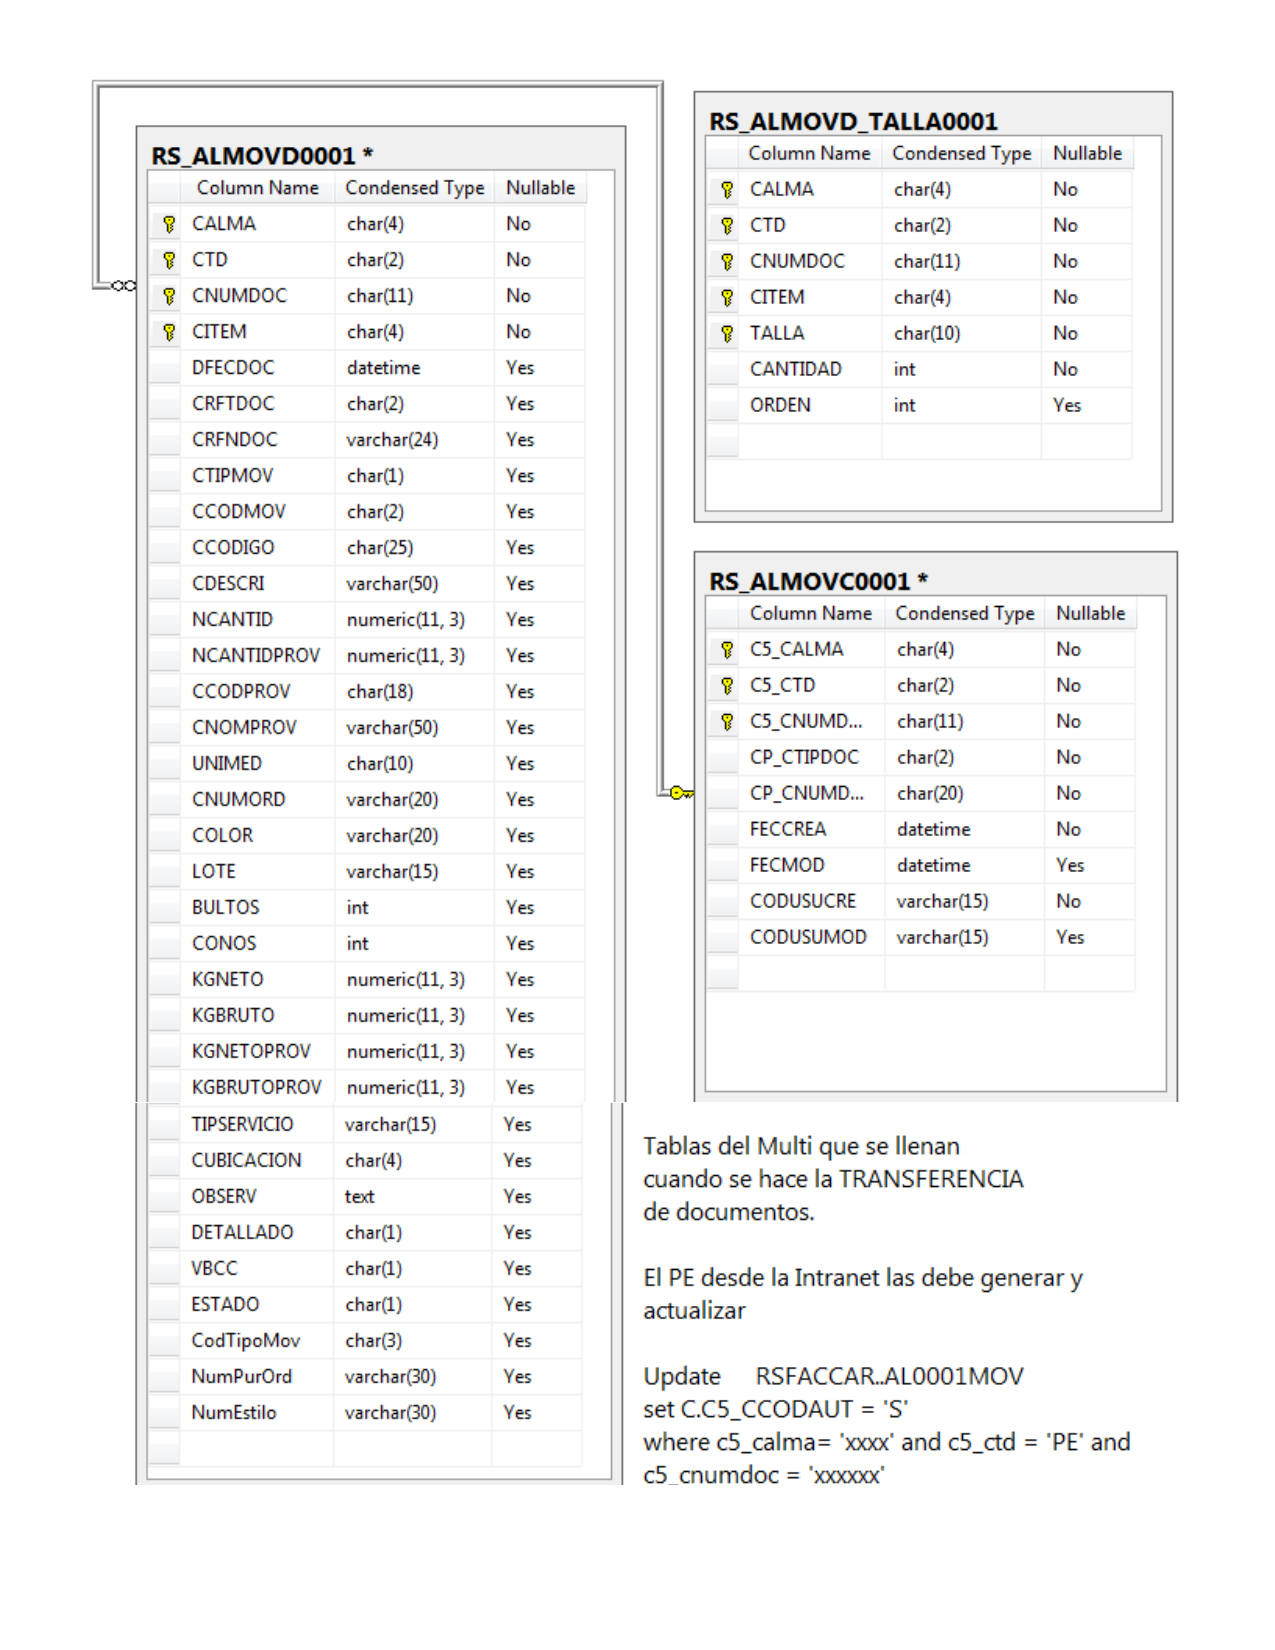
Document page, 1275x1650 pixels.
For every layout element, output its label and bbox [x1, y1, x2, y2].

picture [75, 1103, 1183, 1485]
picture [75, 75, 1180, 1102]
